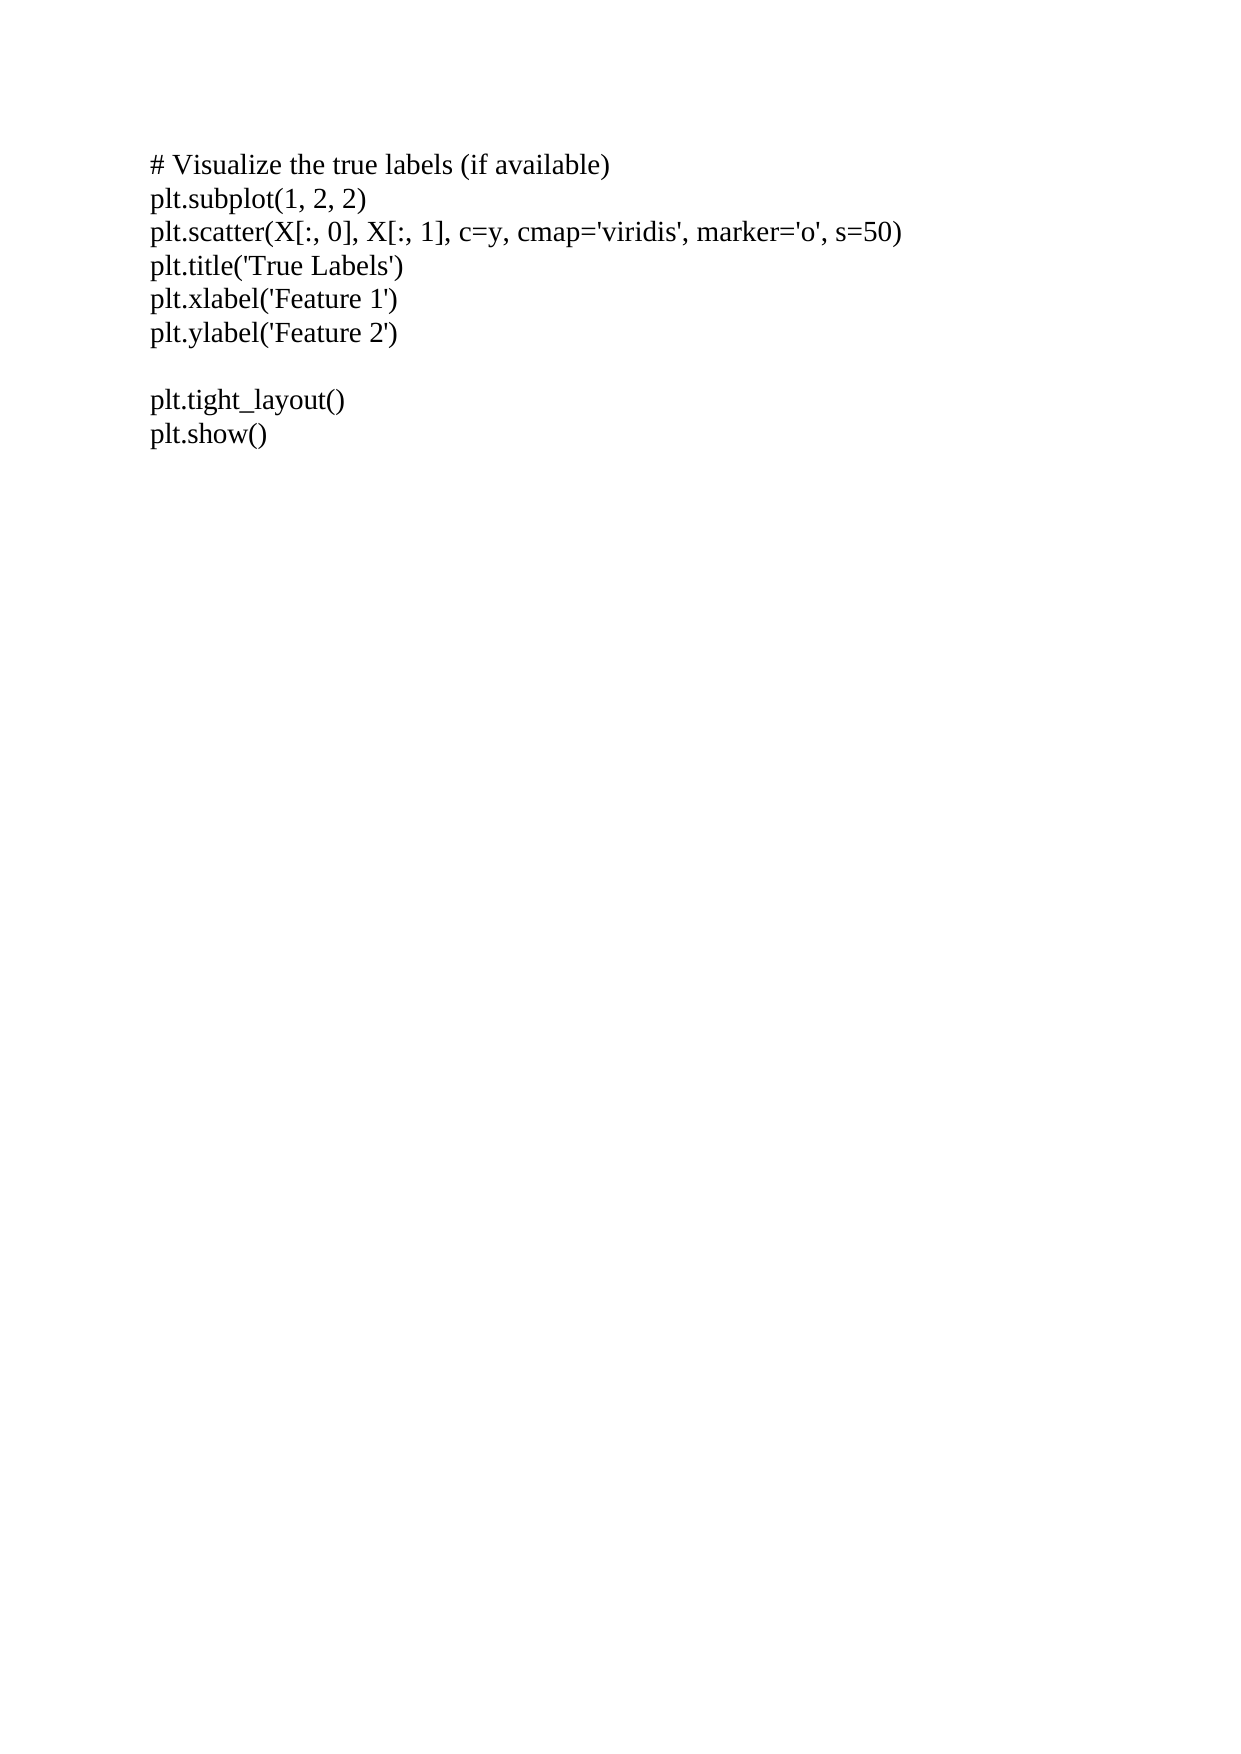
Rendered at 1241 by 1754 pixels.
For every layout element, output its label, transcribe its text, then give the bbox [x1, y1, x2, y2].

text plt.ylabel('Feature 2') [150, 315, 1093, 349]
text # Visualize the true labels (if available) plt.subplot(1, 2, 2) [150, 147, 650, 214]
text plt.scatter(X[:, 0], X[:, 1], c=y, cmap='viridis', marker='o', s=50) plt.title('True Labels') [150, 214, 928, 281]
text plt.xlabel('Feature 1') [150, 282, 1093, 315]
text plt.tight_layout() plt.show() [150, 382, 392, 449]
